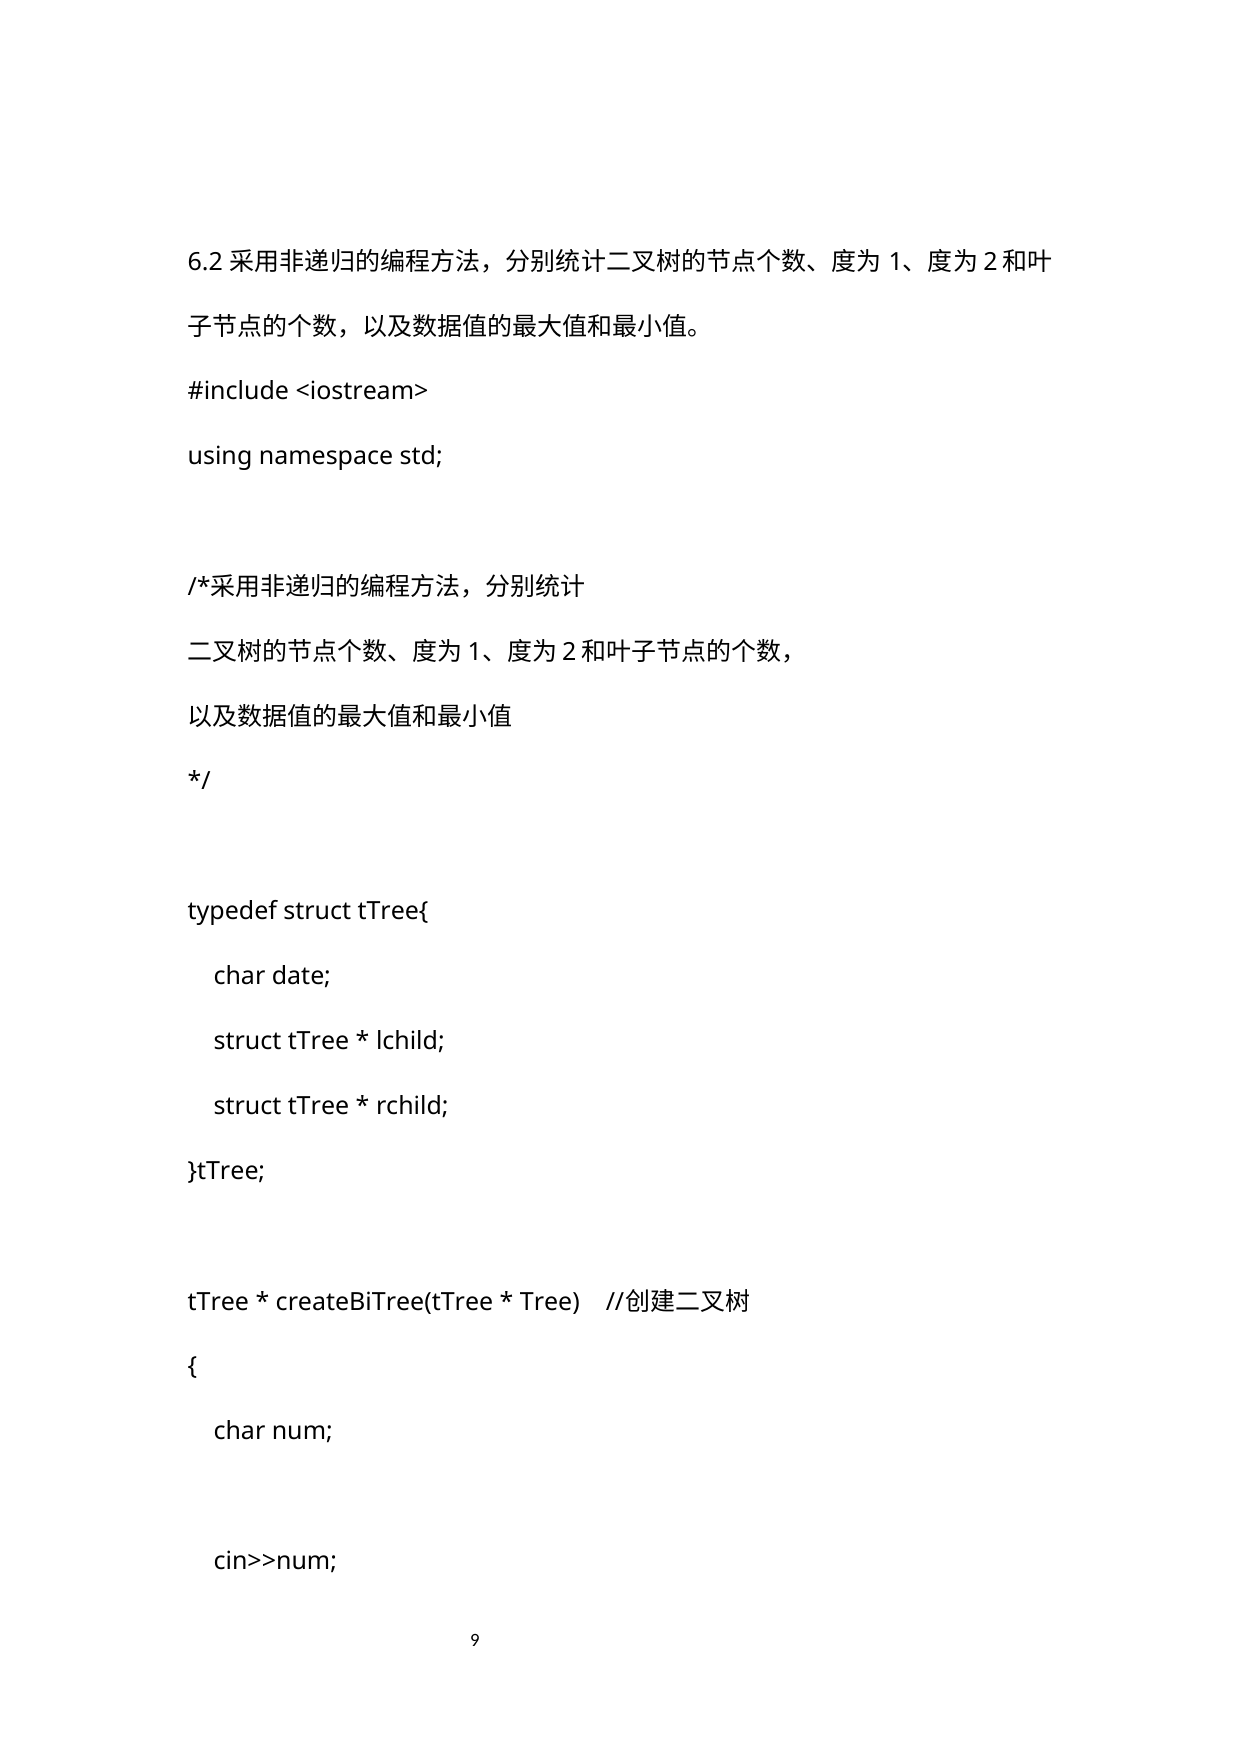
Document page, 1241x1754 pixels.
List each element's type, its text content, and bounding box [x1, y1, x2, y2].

text tTree * createBiTree(tTree * Tree) //创建二叉树 [187, 1267, 1053, 1332]
text using namespace std; [187, 422, 1053, 487]
text 以及数据值的最大值和最小值 [187, 682, 1053, 747]
text #include <iostream> [187, 357, 1053, 422]
text struct tTree * rchild; [187, 1072, 1053, 1137]
text typedef struct tTree{ [187, 877, 1053, 942]
text /*采用非递归的编程方法，分别统计 [187, 552, 1053, 617]
text char num; [187, 1397, 1053, 1462]
text { [187, 1332, 1053, 1397]
text */ [187, 747, 1053, 812]
text char date; [187, 942, 1053, 1007]
text 二叉树的节点个数、度为1、度为2和叶子节点的个数， [187, 617, 1053, 682]
text 6.2 采用非递归的编程方法，分别统计二叉树的节点个数、度为1、度为2和叶子节点的个数，以及数据值的最大值和最小值。 [187, 227, 1053, 357]
text cin>>num; [187, 1527, 1053, 1592]
text }tTree; [187, 1137, 1053, 1202]
text struct tTree * lchild; [187, 1007, 1053, 1072]
